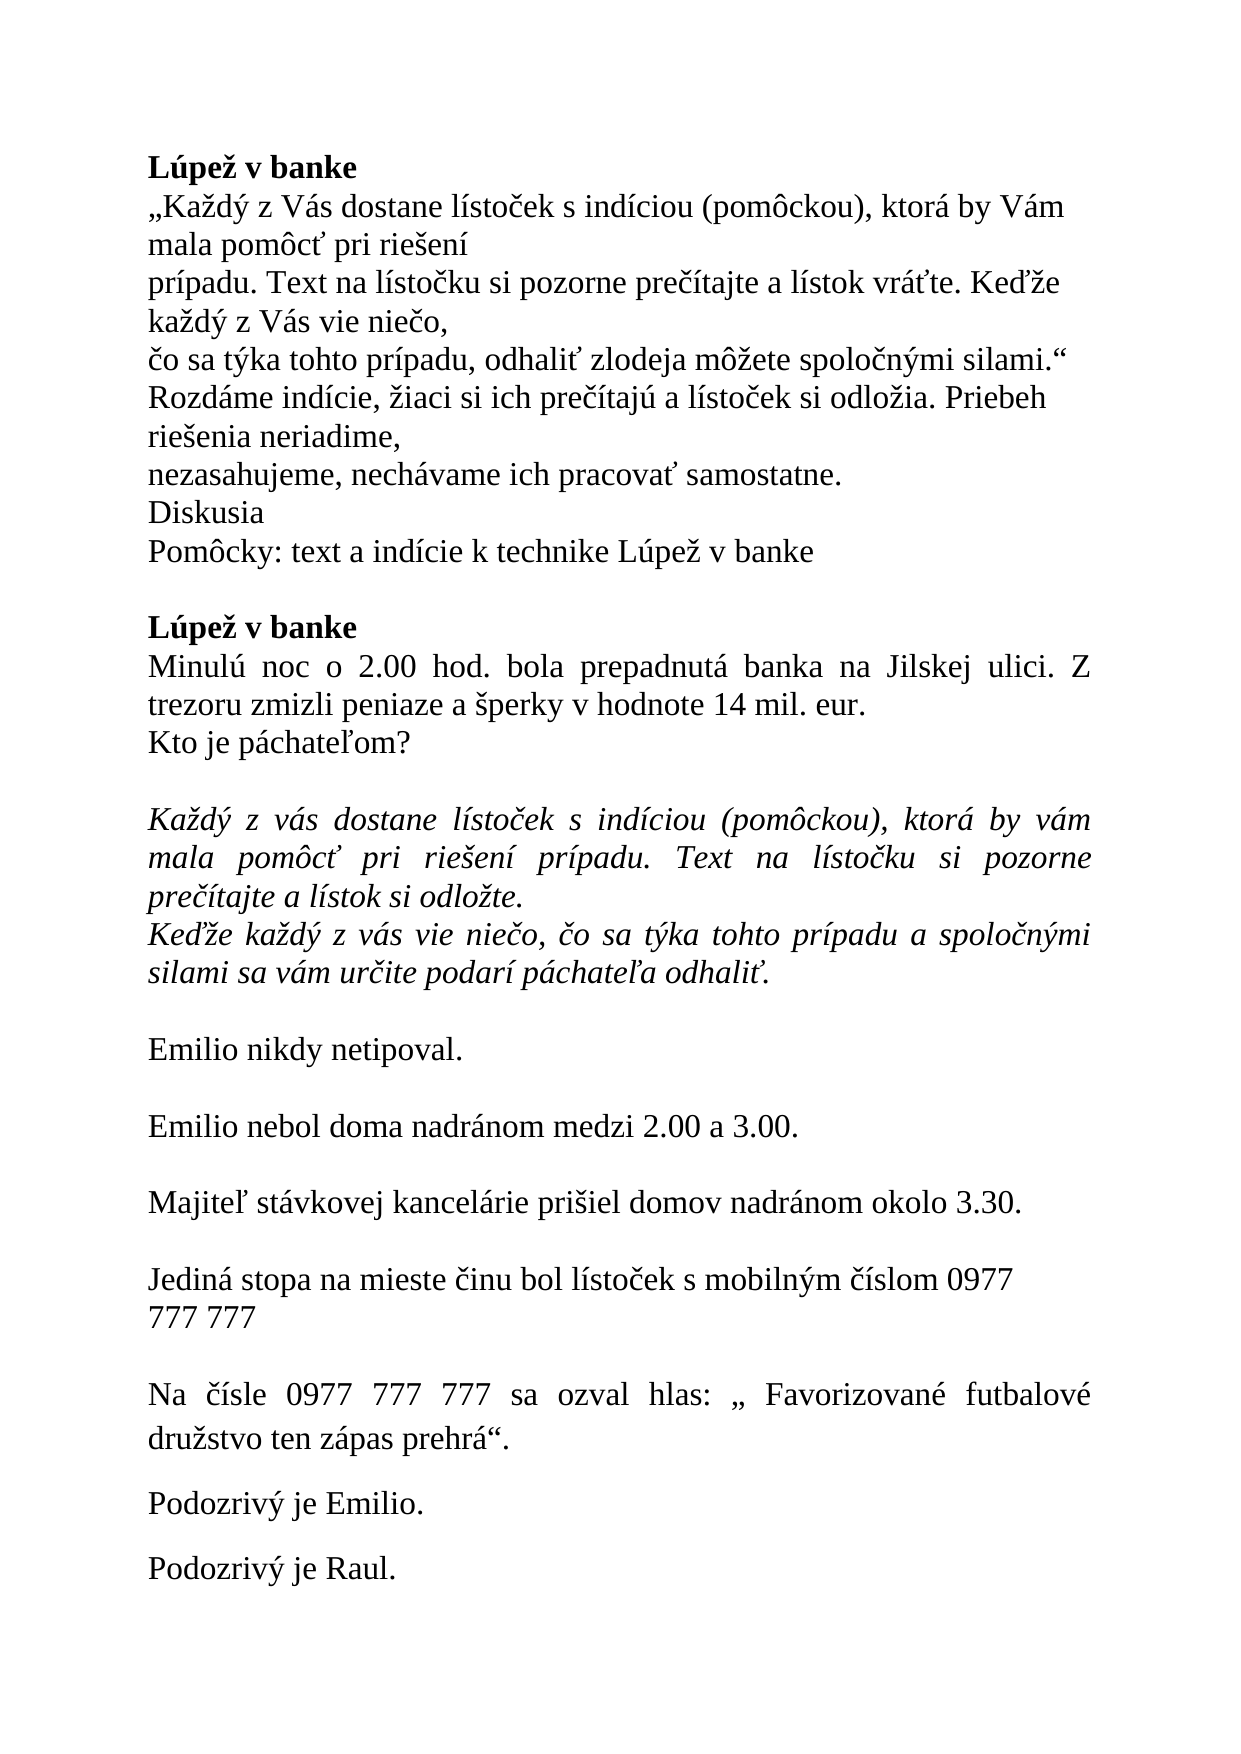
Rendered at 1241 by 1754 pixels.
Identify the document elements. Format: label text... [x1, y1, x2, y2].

text Pomôcky: text a indície k technike Lúpež v banke [148, 531, 1093, 569]
text nezasahujeme, nechávame ich pracovať samostatne. [148, 454, 1093, 493]
text Na čísle 0977 777 777 sa ozval hlas: „ Favorizované futbalové družstvo ten zápas prehrá“. [148, 1374, 1093, 1457]
text Lúpež v banke [148, 148, 1093, 186]
text Lúpež v banke [148, 608, 1093, 646]
text čo sa týka tohto prípadu, odhaliť zlodeja môžete spoločnými silami.“ [148, 339, 1093, 378]
text prípadu. Text na lístočku si pozorne prečítajte a lístok vráťte. Keďže každý z Vás vie niečo, [148, 263, 1093, 339]
text Diskusia [148, 493, 1093, 531]
text Keďže každý z vás vie niečo, čo sa týka tohto prípadu a spoločnými silami sa vám určite podarí páchateľa odhaliť. [148, 914, 1093, 991]
text Podozrivý je Raul. [148, 1548, 1093, 1586]
text Každý z vás dostane lístoček s indíciou (pomôckou), ktorá by vám mala pomôcť pri riešení prípadu. Text na lístočku si pozorne prečítajte a lístok si odložte. [148, 799, 1093, 914]
text Majiteľ stávkovej kancelárie prišiel domov nadránom okolo 3.30. [148, 1183, 1093, 1221]
text Jediná stopa na mieste činu bol lístoček s mobilným číslom 0977 777 777 [148, 1259, 1093, 1336]
text Emilio nebol doma nadránom medzi 2.00 a 3.00. [148, 1106, 1093, 1144]
text Rozdáme indície, žiaci si ich prečítajú a lístoček si odložia. Priebeh riešenia neriadime, [148, 378, 1093, 454]
text „Každý z Vás dostane lístoček s indíciou (pomôckou), ktorá by Vám mala pomôcť pri riešení [148, 186, 1093, 263]
text Podozrivý je Emilio. [148, 1483, 1093, 1522]
text Minulú noc o 2.00 hod. bola prepadnutá banka na Jilskej ulici. Z trezoru zmizli peniaze a šperky v hodnote 14 mil. eur. [148, 646, 1093, 723]
text Kto je páchateľom? [148, 723, 1093, 761]
text Emilio nikdy netipoval. [148, 1029, 1093, 1068]
